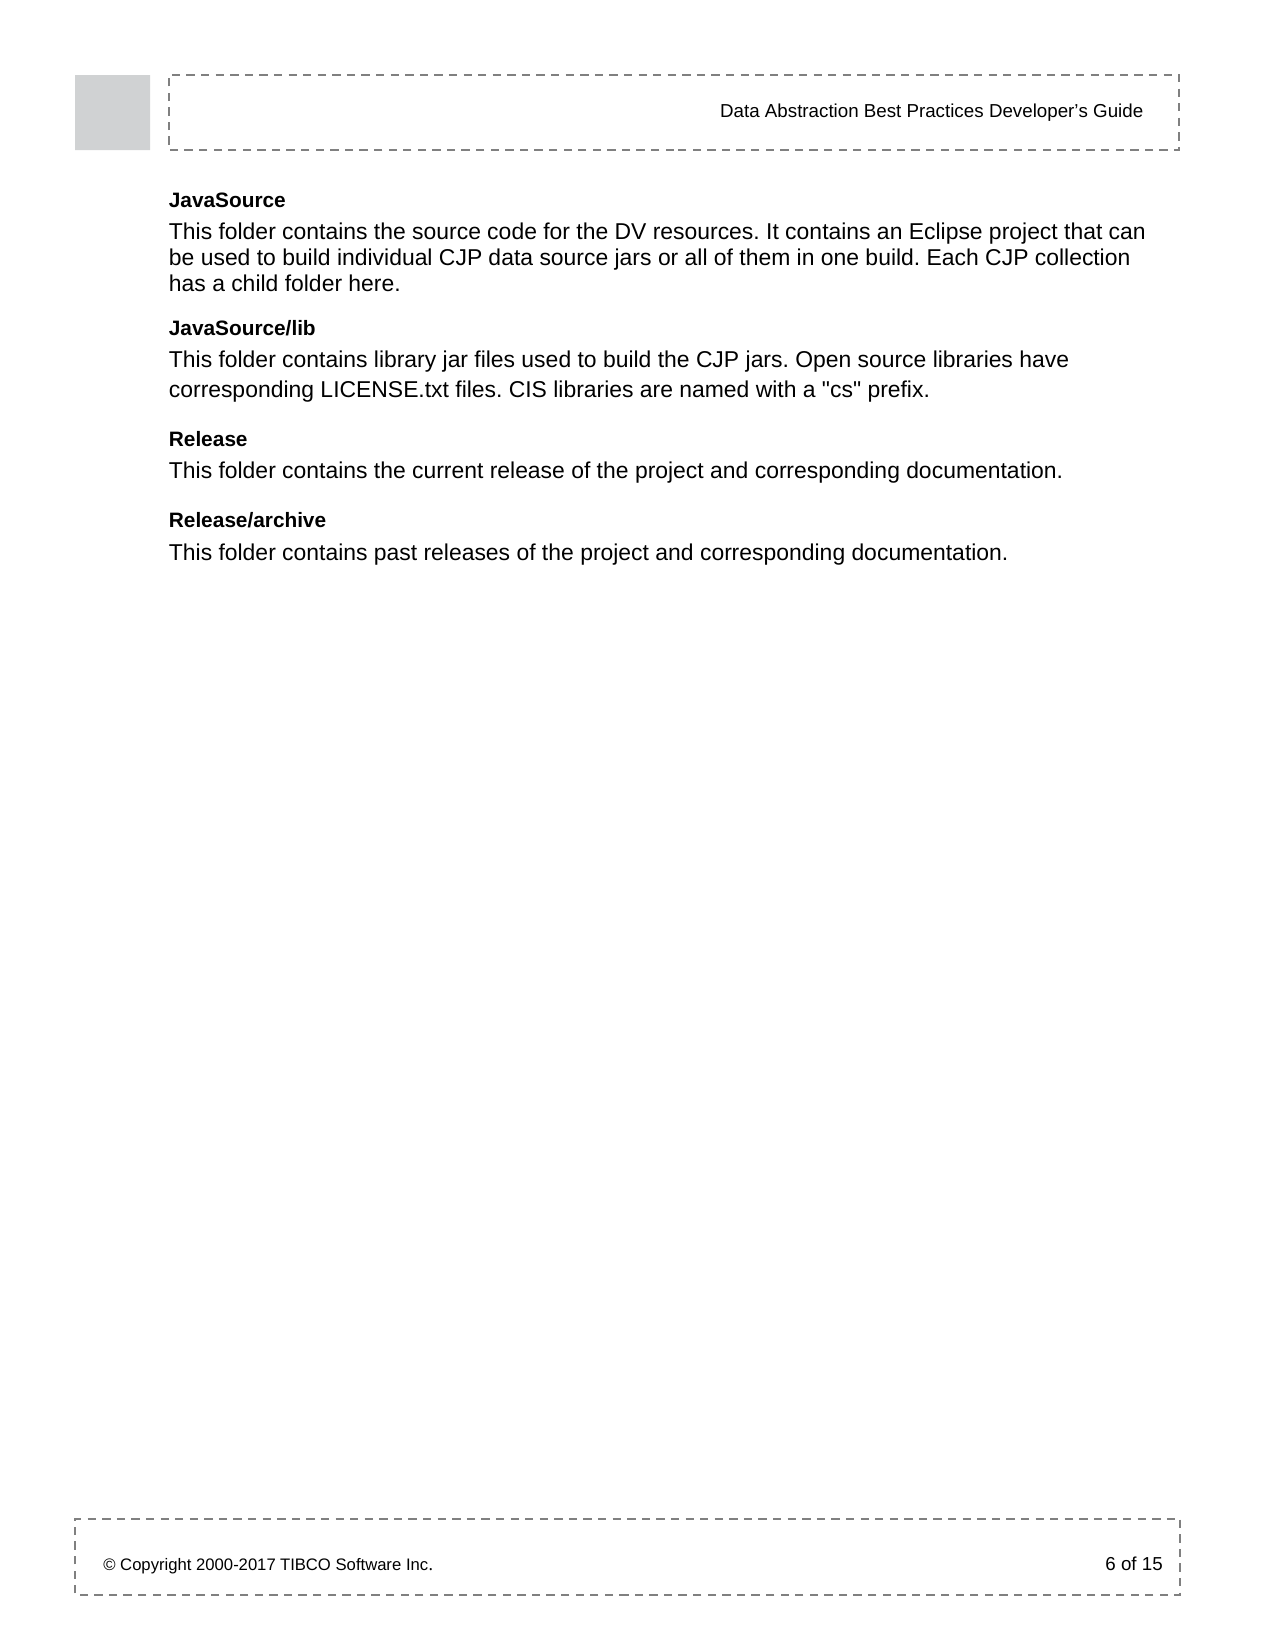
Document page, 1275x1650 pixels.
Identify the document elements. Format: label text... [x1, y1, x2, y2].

text This folder contains the source code for the DV resources. It contains an Eclipse project that can be used to build individual CJP data source jars or all of them in one build. Each CJP collection has a child folder here. [169, 218, 1162, 297]
subtitle JavaSource [169, 187, 1162, 211]
text This folder contains library jar files used to build the CJP jars. Open source libraries have corresponding LICENSE.txt files. CIS libraries are named with a "cs" prefix. [169, 346, 1161, 402]
subtitle Release/archive [169, 508, 1162, 532]
subtitle JavaSource/lib [169, 316, 1162, 339]
subtitle Release [169, 427, 1162, 451]
text This folder contains the current release of the project and corresponding documentation. [169, 457, 1161, 483]
text This folder contains past releases of the project and corresponding documentation. [169, 538, 1161, 565]
